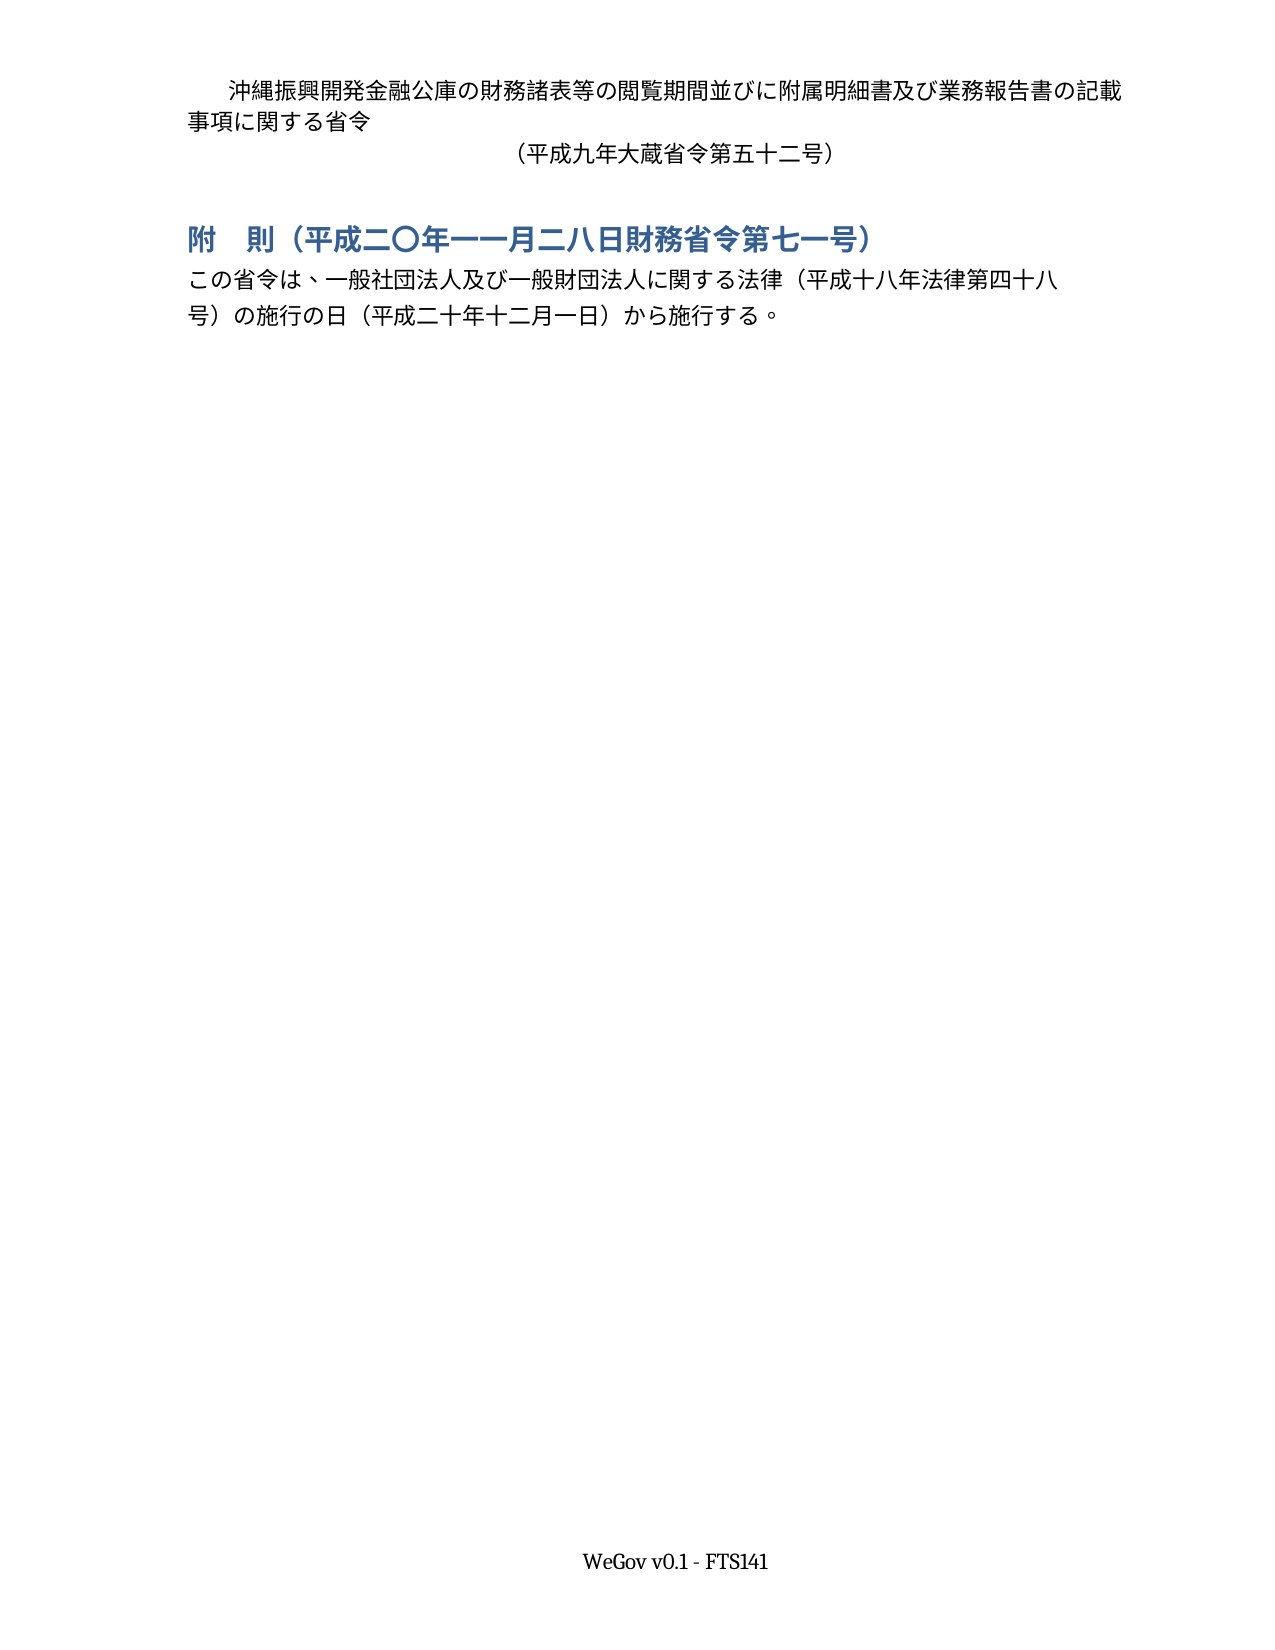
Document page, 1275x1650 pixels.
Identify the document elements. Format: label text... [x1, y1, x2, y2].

subtitle 附 則（平成二〇年一一月二八日財務省令第七一号） [187, 219, 1087, 258]
text この省令は、一般社団法人及び一般財団法人に関する法律（平成十八年法律第四十八号）の施行の日（平成二十年十二月一日）から施行する。 [187, 264, 1087, 332]
